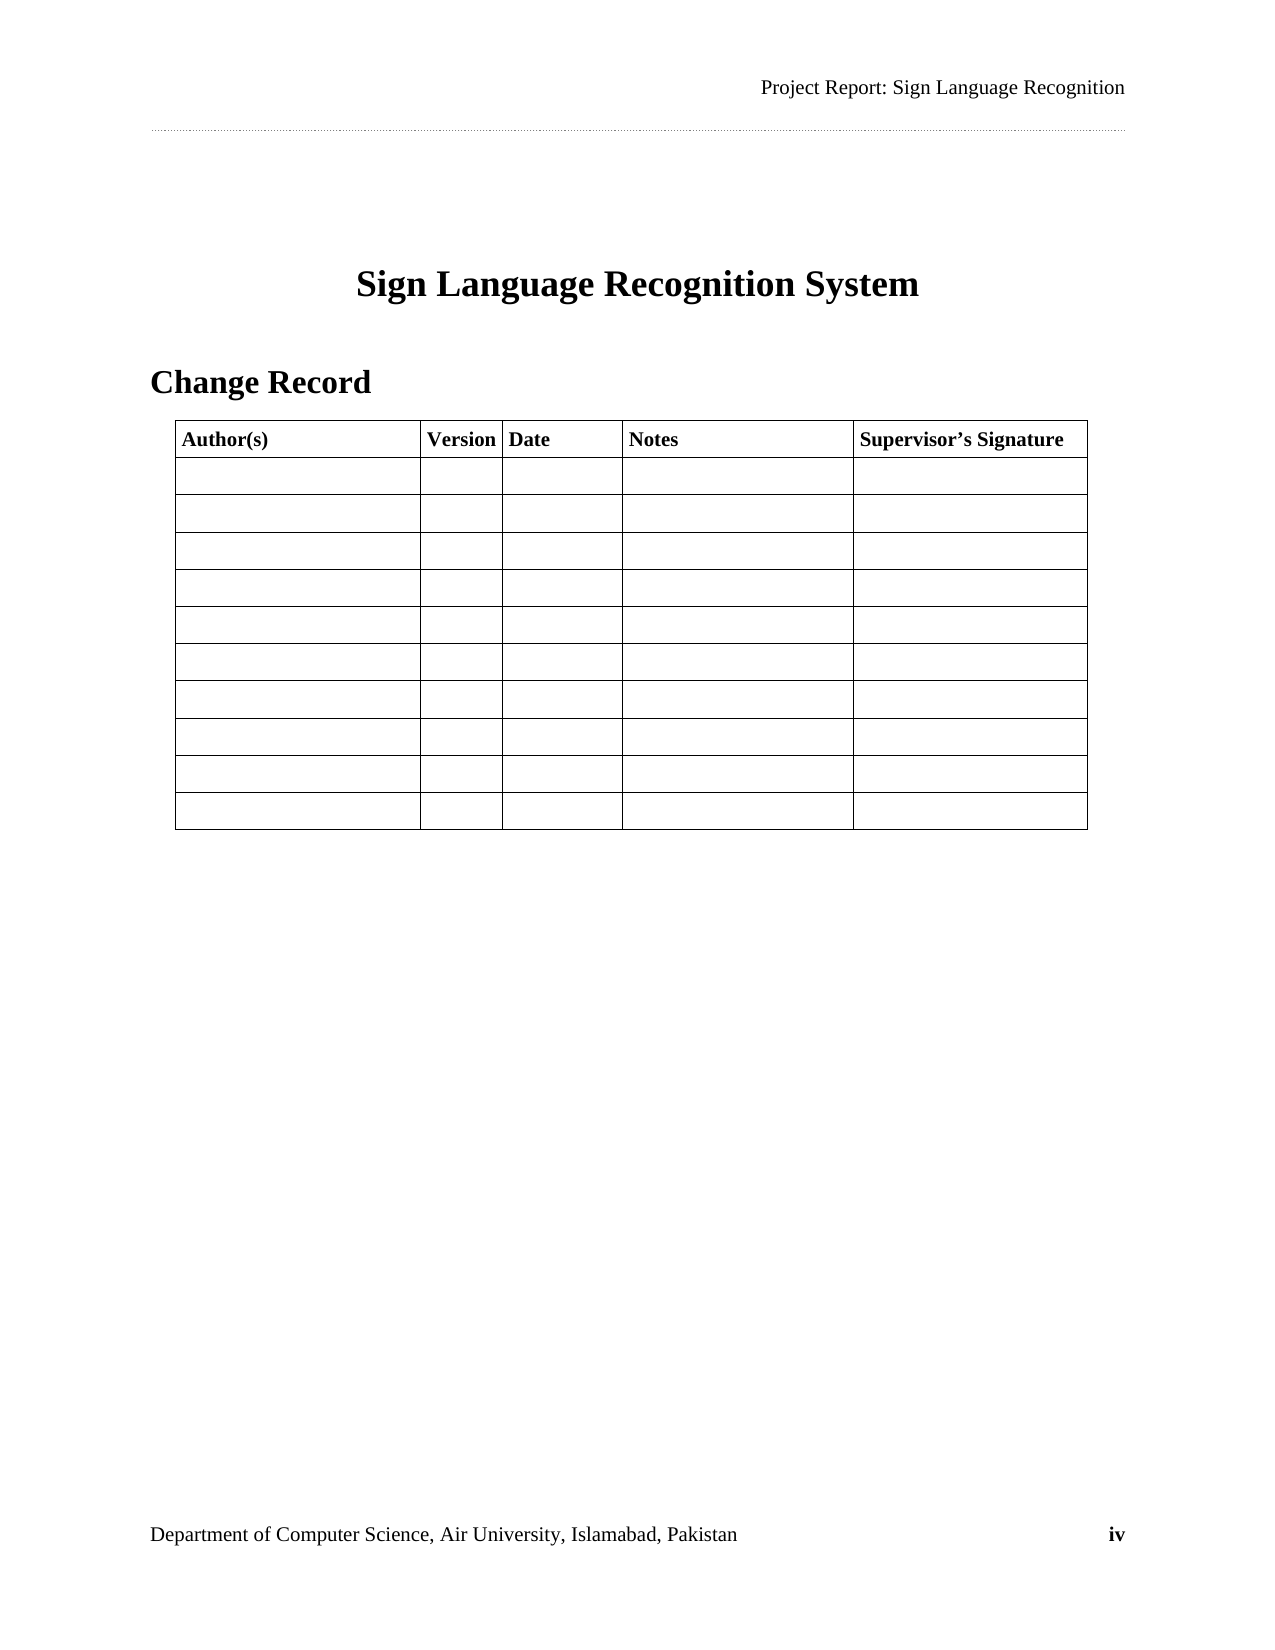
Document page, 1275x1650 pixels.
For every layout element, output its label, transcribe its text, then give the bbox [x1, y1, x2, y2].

table_header Date [503, 421, 622, 457]
table_cell [623, 756, 853, 792]
table_cell [421, 756, 502, 792]
table_cell [503, 533, 622, 569]
table_cell [623, 793, 853, 829]
table_cell [503, 570, 622, 606]
table_header Author(s) [176, 421, 420, 457]
table_cell [854, 719, 1087, 755]
table_cell [854, 644, 1087, 680]
table_cell [176, 756, 420, 792]
table_cell [623, 458, 853, 494]
table_cell [421, 719, 502, 755]
table_cell [176, 495, 420, 532]
table_cell [854, 607, 1087, 643]
table_header Version [421, 421, 502, 457]
table_cell [503, 458, 622, 494]
table_cell [176, 793, 420, 829]
table_cell [503, 644, 622, 680]
table_cell [503, 495, 622, 532]
table_cell [176, 458, 420, 494]
table_cell [421, 793, 502, 829]
table_cell [503, 793, 622, 829]
table_cell [176, 570, 420, 606]
table_cell [623, 570, 853, 606]
table_cell [623, 644, 853, 680]
table_cell [421, 495, 502, 532]
table_cell [176, 607, 420, 643]
table_cell [421, 607, 502, 643]
table_cell [854, 495, 1087, 532]
text Change Record [150, 362, 1125, 401]
table_header Supervisor’s Signature [854, 421, 1087, 457]
table_cell [854, 458, 1087, 494]
table_cell [176, 644, 420, 680]
table_cell [854, 570, 1087, 606]
table_cell [421, 644, 502, 680]
table_cell [421, 458, 502, 494]
table_cell [623, 607, 853, 643]
table_cell [623, 681, 853, 717]
table_cell [503, 681, 622, 717]
table_cell [503, 607, 622, 643]
table_cell [503, 756, 622, 792]
table_cell [854, 756, 1087, 792]
table_cell [176, 533, 420, 569]
table_cell [421, 681, 502, 717]
table_cell [623, 495, 853, 532]
table_cell [176, 681, 420, 717]
table_cell [854, 681, 1087, 717]
table_cell [854, 793, 1087, 829]
table_cell [421, 570, 502, 606]
table_cell [854, 533, 1087, 569]
table_header Notes [623, 421, 853, 457]
table_cell [623, 533, 853, 569]
table_cell [623, 719, 853, 755]
table_cell [421, 533, 502, 569]
table_cell [503, 719, 622, 755]
table_cell [176, 719, 420, 755]
title Sign Language Recognition System [150, 261, 1125, 304]
